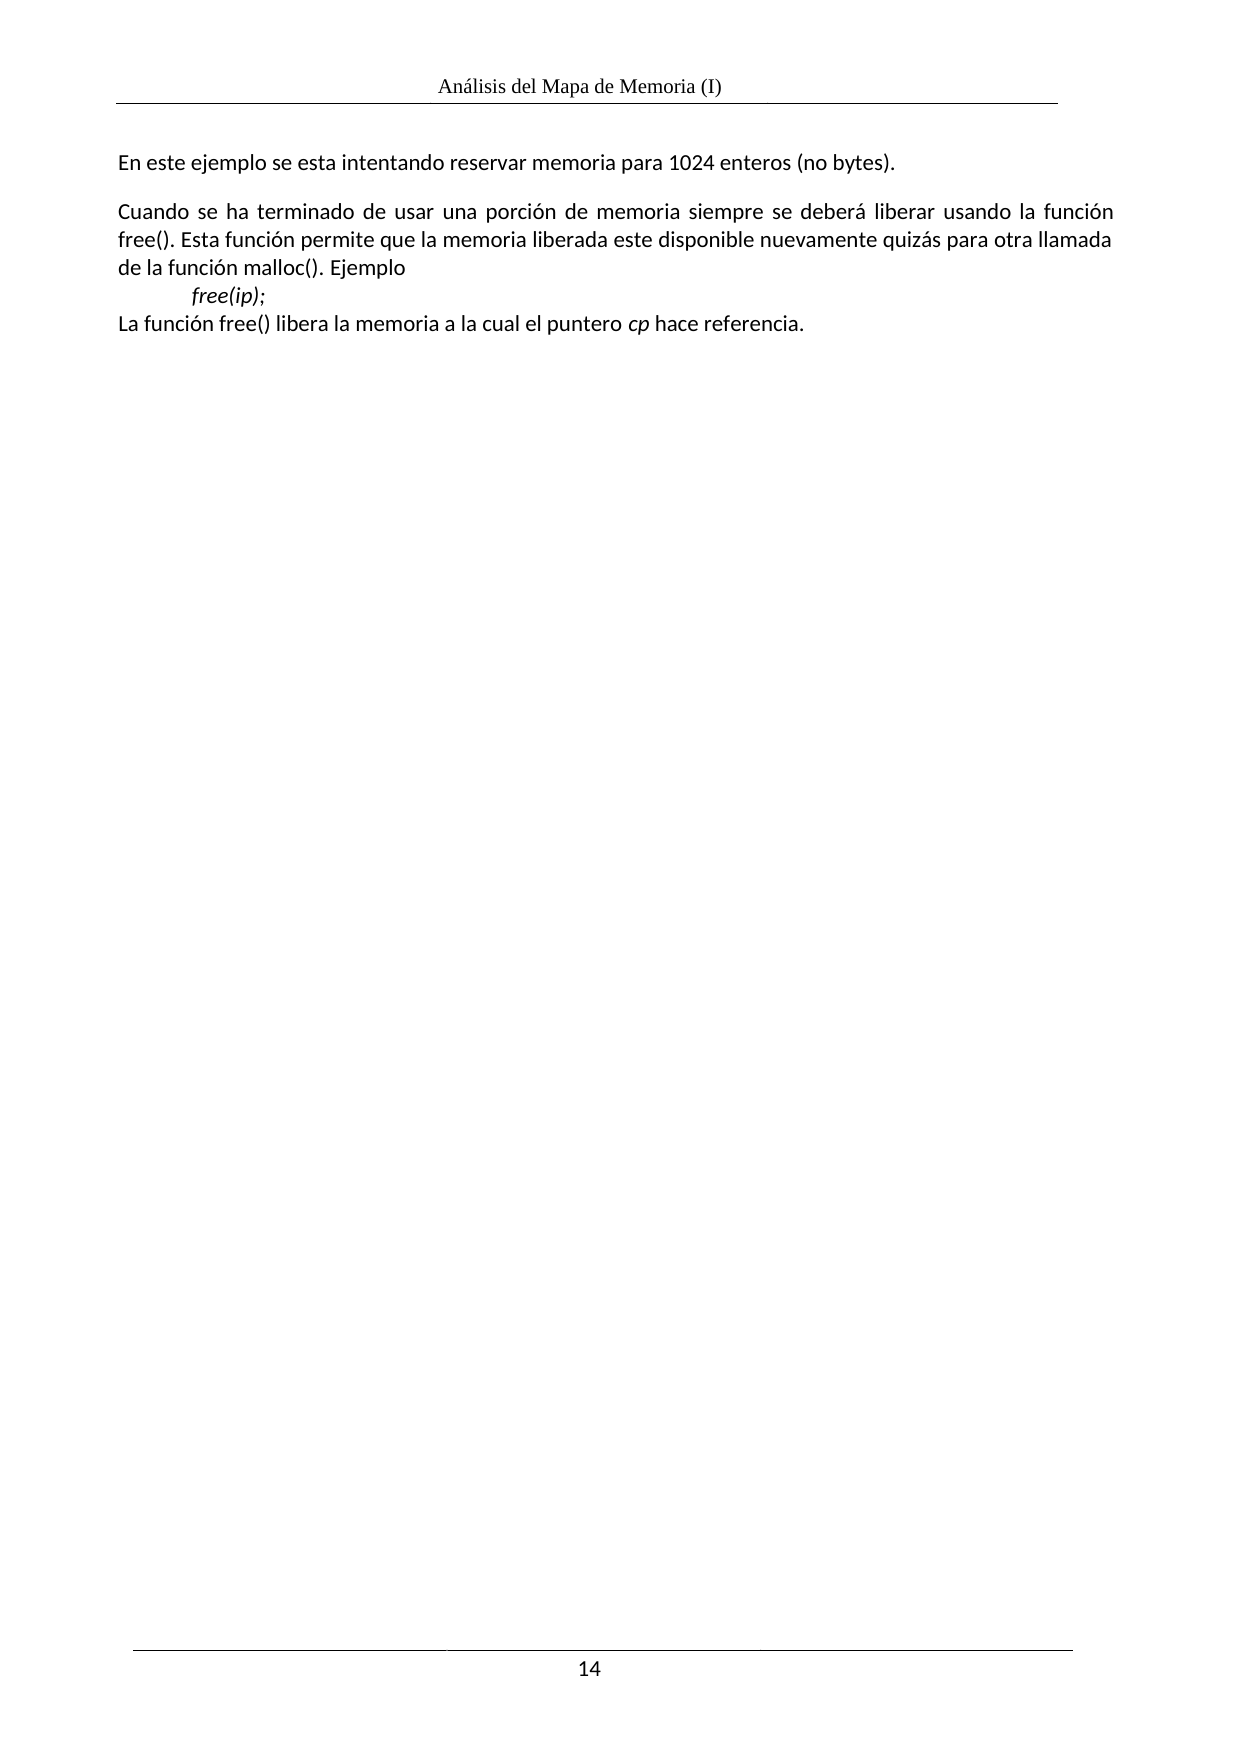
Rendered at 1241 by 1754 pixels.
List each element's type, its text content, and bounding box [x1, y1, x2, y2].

text La función free() libera la memoria a la cual el puntero cp hace referencia. [118, 309, 1240, 337]
text Cuando se ha terminado de usar una porción de memoria siempre se deberá liberar usando la función free(). Esta función permite que la memoria liberada este disponible nuevamente quizás para otra llamada de la función malloc(). Ejemplo [118, 197, 1114, 281]
text En este ejemplo se esta intentando reservar memoria para 1024 enteros (no bytes). [118, 148, 1240, 176]
text free(ip); [192, 281, 1240, 309]
